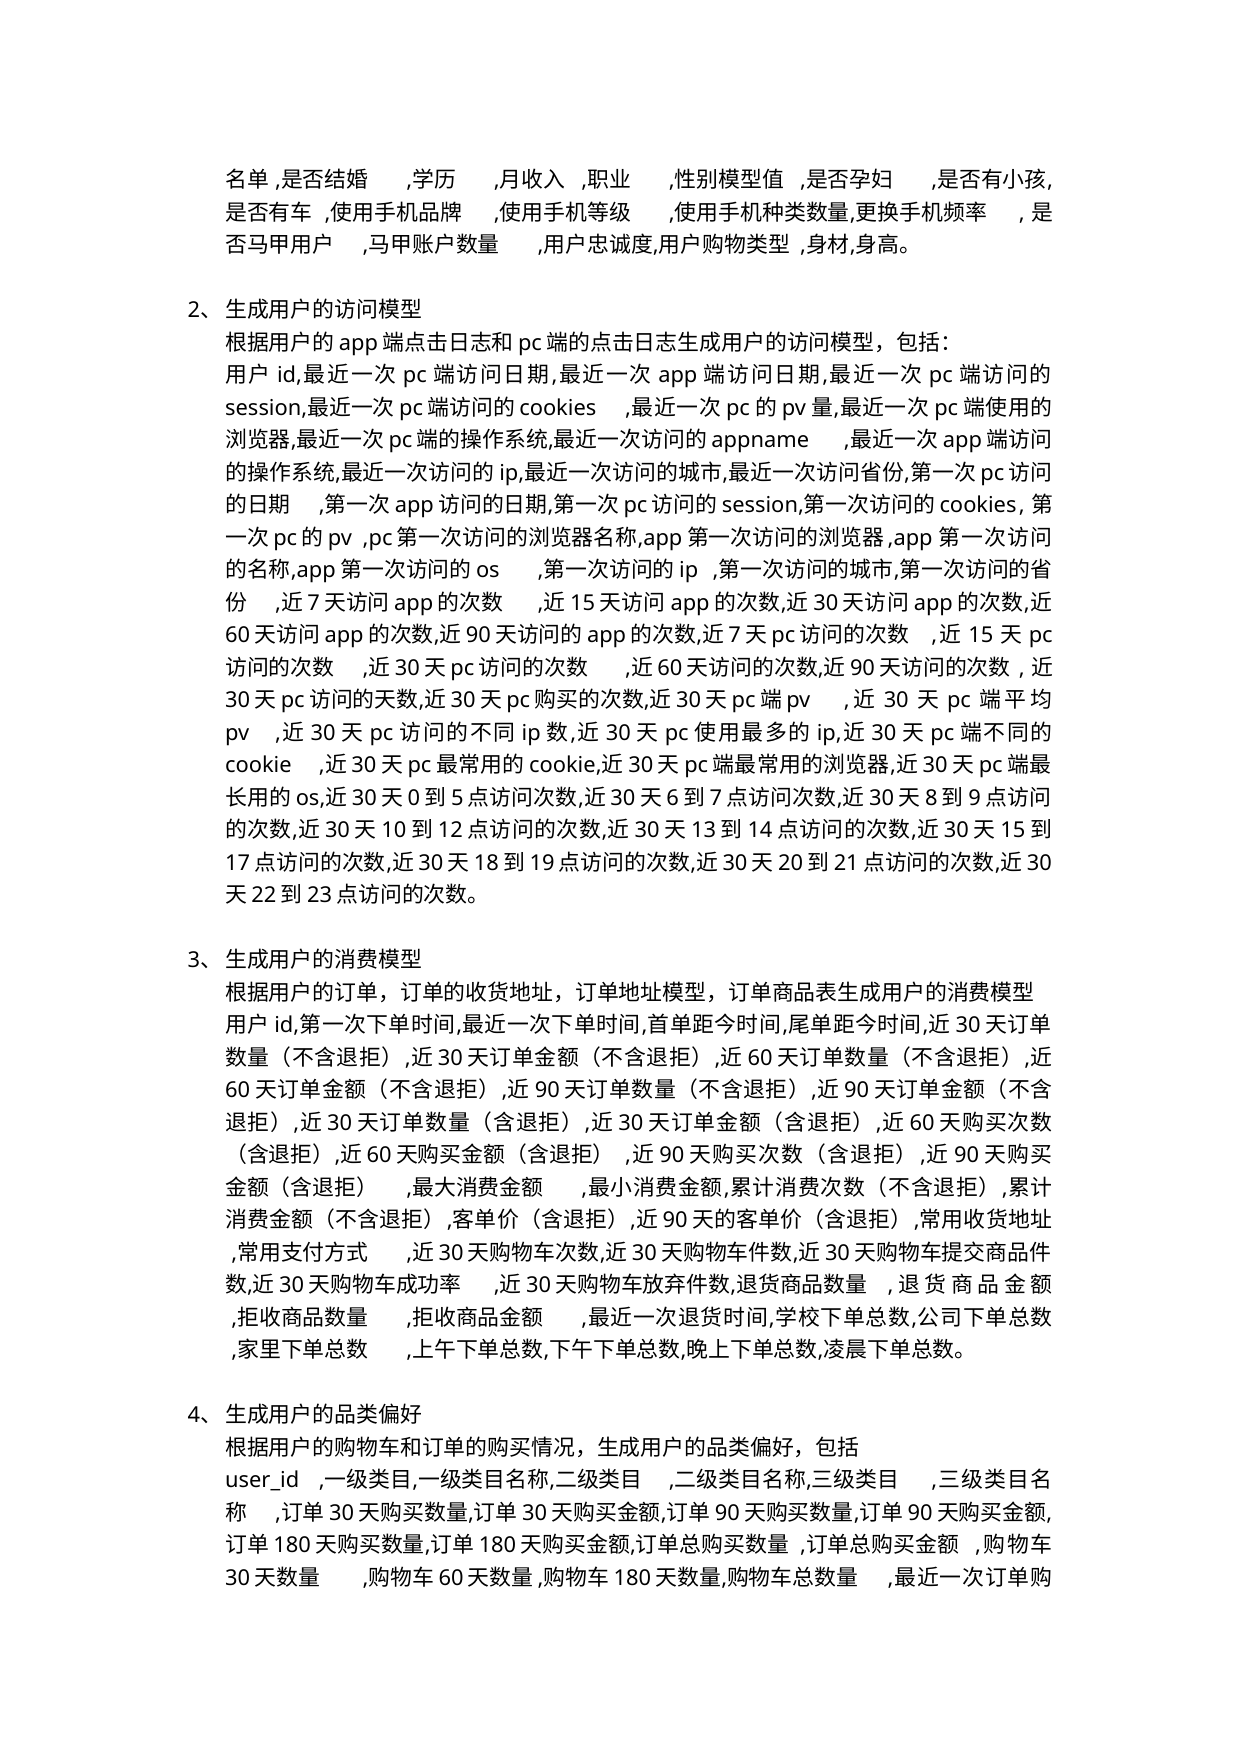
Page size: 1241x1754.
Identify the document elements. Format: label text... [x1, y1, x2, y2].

list 根据用户的app端点击日志和pc端的点击日志生成用户的访问模型，包括： [225, 324, 1053, 357]
list 根据用户的购物车和订单的购买情况，生成用户的品类偏好，包括 [225, 1429, 1053, 1462]
list 生成用户的消费模型 [187, 942, 1053, 974]
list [225, 162, 1053, 259]
list 用户id,第一次下单时间,最近一次下单时间,首单距今时间,尾单距今时间,近30天订单数量（不含退拒）,近30天订单金额（不含退拒）,近60天订单数量（不含退拒）,近60天订单金额（不含退拒）,近90天订单数量（不含退拒）,近90天订单金额（不含退拒）,近30天订单数量（含退拒）,近30天订单金额（含退拒）,近60天购买次数（含退拒）,近60天购买金额（含退拒） ,近90天购买次数（含退拒）,近90天购买金额（含退拒） ,最大消费金额 ,最小消费金额,累计消费次数（不含退拒）,累计消费金额（不含退拒）,客单价（含退拒）,近90天的客单价（含退拒）,常用收货地址 ,常用支付方式 ,近30天购物车次数,近30天购物车件数,近30天购物车提交商品件数,近30天购物车成功率 ,近30天购物车放弃件数,退货商品数量 ,退货商品金额 ,拒收商品数量 ,拒收商品金额 ,最近一次退货时间,学校下单总数,公司下单总数 ,家里下单总数 ,上午下单总数,下午下单总数,晚上下单总数,凌晨下单总数。 [225, 1007, 1053, 1364]
list 根据用户的订单，订单的收货地址，订单地址模型，订单商品表生成用户的消费模型 [225, 974, 1053, 1007]
list 用户id,最近一次pc端访问日期,最近一次app端访问日期,最近一次pc端访问的session,最近一次pc端访问的cookies ,最近一次pc的pv量,最近一次pc端使用的浏览器,最近一次pc端的操作系统,最近一次访问的appname ,最近一次app端访问的操作系统,最近一次访问的ip,最近一次访问的城市,最近一次访问省份,第一次pc访问的日期 ,第一次app访问的日期,第一次pc访问的session,第一次访问的cookies ,第一次pc的pv ,pc第一次访问的浏览器名称,app第一次访问的浏览器 ,app第一次访问的名称,app第一次访问的os ,第一次访问的ip ,第一次访问的城市,第一次访问的省份 ,近7天访问app的次数 ,近15天访问app的次数,近30天访问app的次数,近60天访问app的次数,近90天访问的app的次数,近7天pc访问的次数 ,近15天pc访问的次数 ,近30天pc访问的次数 ,近60天访问的次数,近90天访问的次数 ,近30天pc访问的天数,近30天pc购买的次数,近30天pc端pv ,近30天pc端平均pv ,近30天pc访问的不同ip数,近30天pc使用最多的ip,近30天pc端不同的cookie ,近30天pc最常用的cookie,近30天pc端最常用的浏览器,近30天pc端最长用的os,近30天0到5点访问次数,近30天6到7点访问次数,近30天8到9点访问的次数,近30天10到12点访问的次数,近30天13到14点访问的次数,近30天15到17点访问的次数,近30天18到19点访问的次数,近30天20到21点访问的次数,近30天22到23点访问的次数。 [225, 357, 1053, 909]
list 生成用户的品类偏好 [187, 1397, 1053, 1429]
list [225, 1462, 1053, 1592]
list 生成用户的访问模型 [187, 292, 1053, 324]
